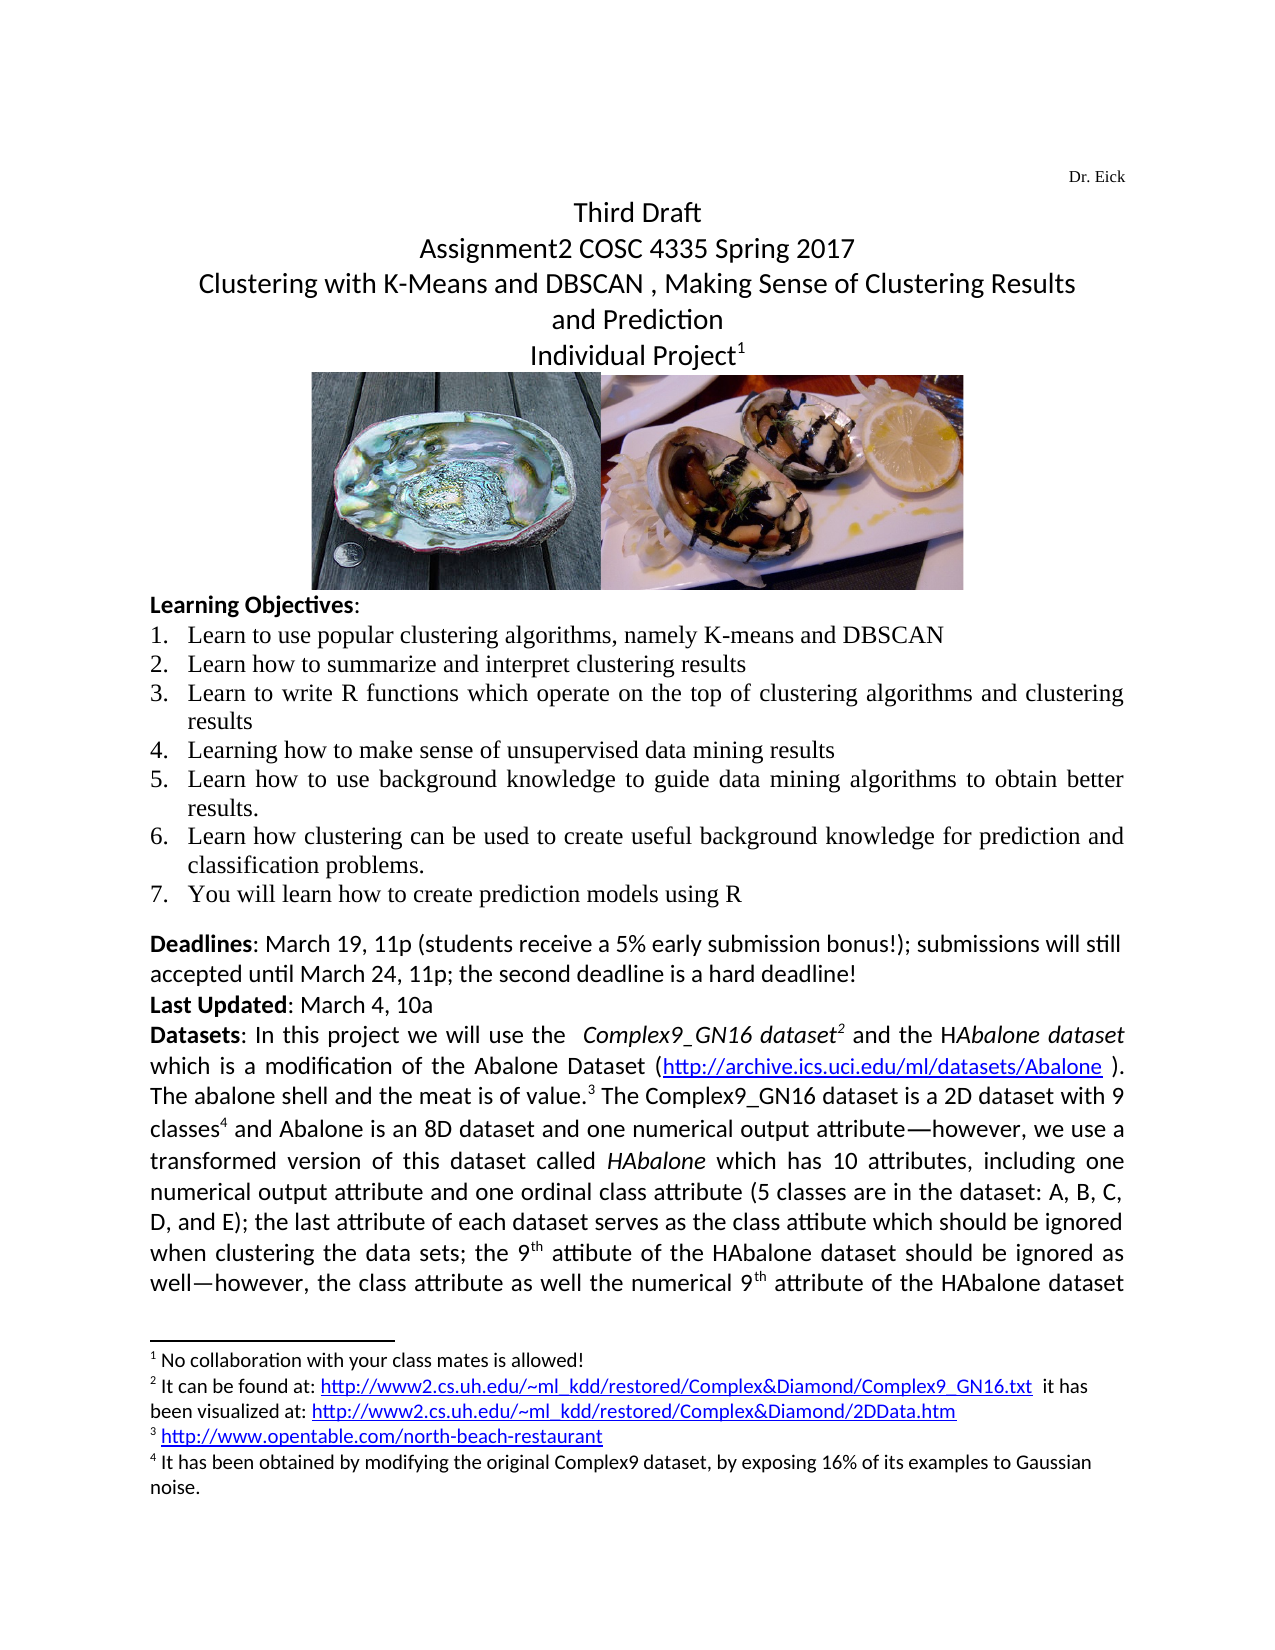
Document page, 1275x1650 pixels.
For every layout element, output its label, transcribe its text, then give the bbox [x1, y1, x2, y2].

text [150, 1019, 1125, 1298]
list Learn to write R functions which operate on the top of clustering algorithms and clustering results [150, 678, 1125, 735]
list You will learn how to create prediction models using R [150, 879, 1125, 908]
list Learn how to use background knowledge to guide data mining algorithms to obtain better results. [150, 764, 1125, 821]
list Learn how clustering can be used to create useful background knowledge for prediction and classification problems. [150, 821, 1125, 879]
list Learn how to summarize and interpret clustering results [150, 649, 1125, 678]
text Last Updated: March 4, 10a [150, 989, 1125, 1019]
picture [311, 372, 964, 590]
text Deadlines: March 19, 11p (students receive a 5% early submission bonus!); submissions will still accepted until March 24, 11p; the second deadline is a hard deadline! [150, 928, 1125, 989]
text Learning Objectives: [150, 589, 1125, 620]
text Assignment2 COSC 4335 Spring 2017 [150, 230, 1125, 265]
subtitle Dr. Eick [172, 167, 1125, 186]
list Learn to use popular clustering algorithms, namely K-means and DBSCAN [150, 620, 1125, 649]
text Third Draft [150, 194, 1125, 230]
text Individual Project [150, 337, 1125, 372]
text Clustering with K-Means and DBSCAN , Making Sense of Clustering Results [150, 265, 1125, 301]
list Learning how to make sense of unsupervised data mining results [150, 735, 1125, 764]
text and Prediction [150, 301, 1125, 337]
